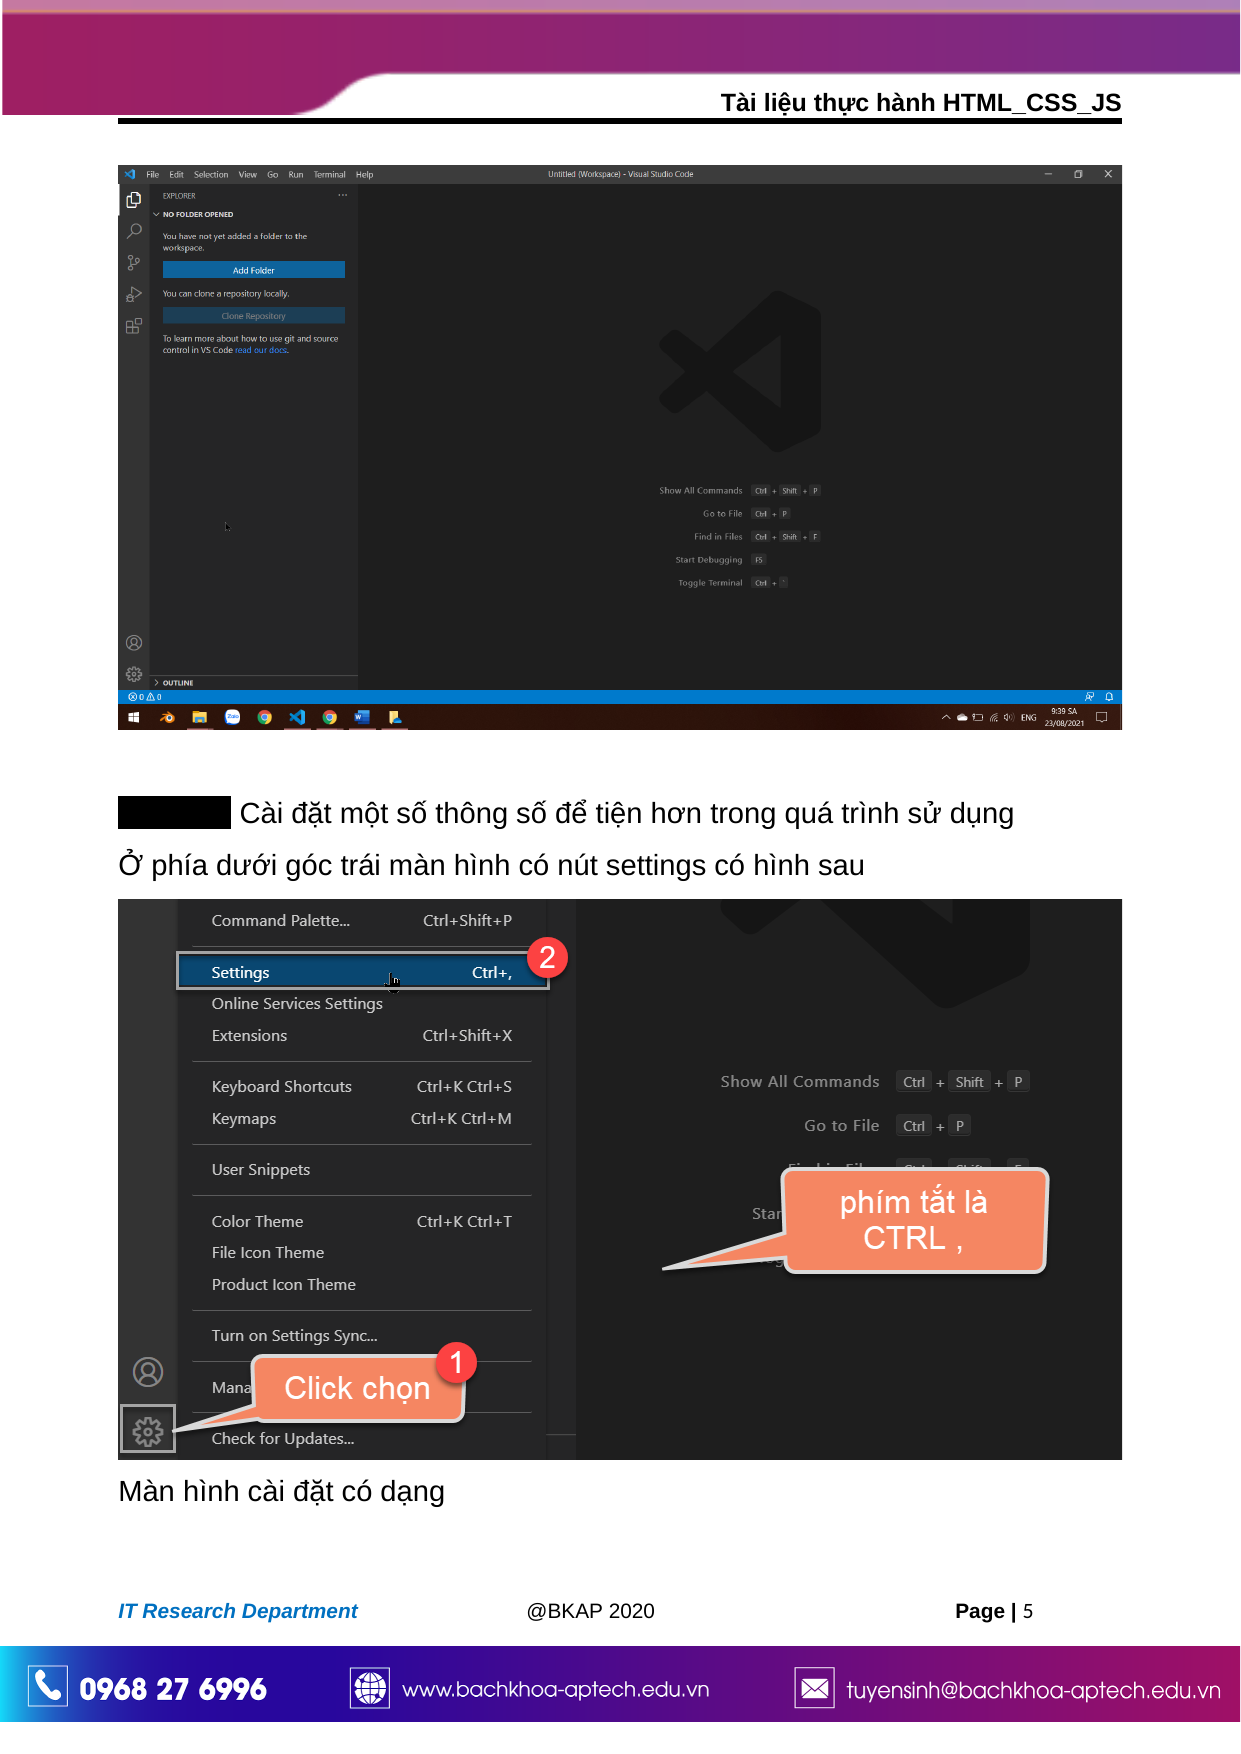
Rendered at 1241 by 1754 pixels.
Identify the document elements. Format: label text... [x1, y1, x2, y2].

text Bước 6: Cài đặt một số thông số để tiện hơn trong quá trình sử dụng [231, 796, 1122, 829]
picture [2, 0, 1241, 115]
text Màn hình cài đặt có dạng [118, 1474, 1122, 1508]
picture [0, 1646, 1241, 1722]
picture [118, 899, 1123, 1460]
picture [118, 165, 1123, 730]
text Ở phía dưới góc trái màn hình có nút settings có hình sau [118, 847, 1122, 881]
